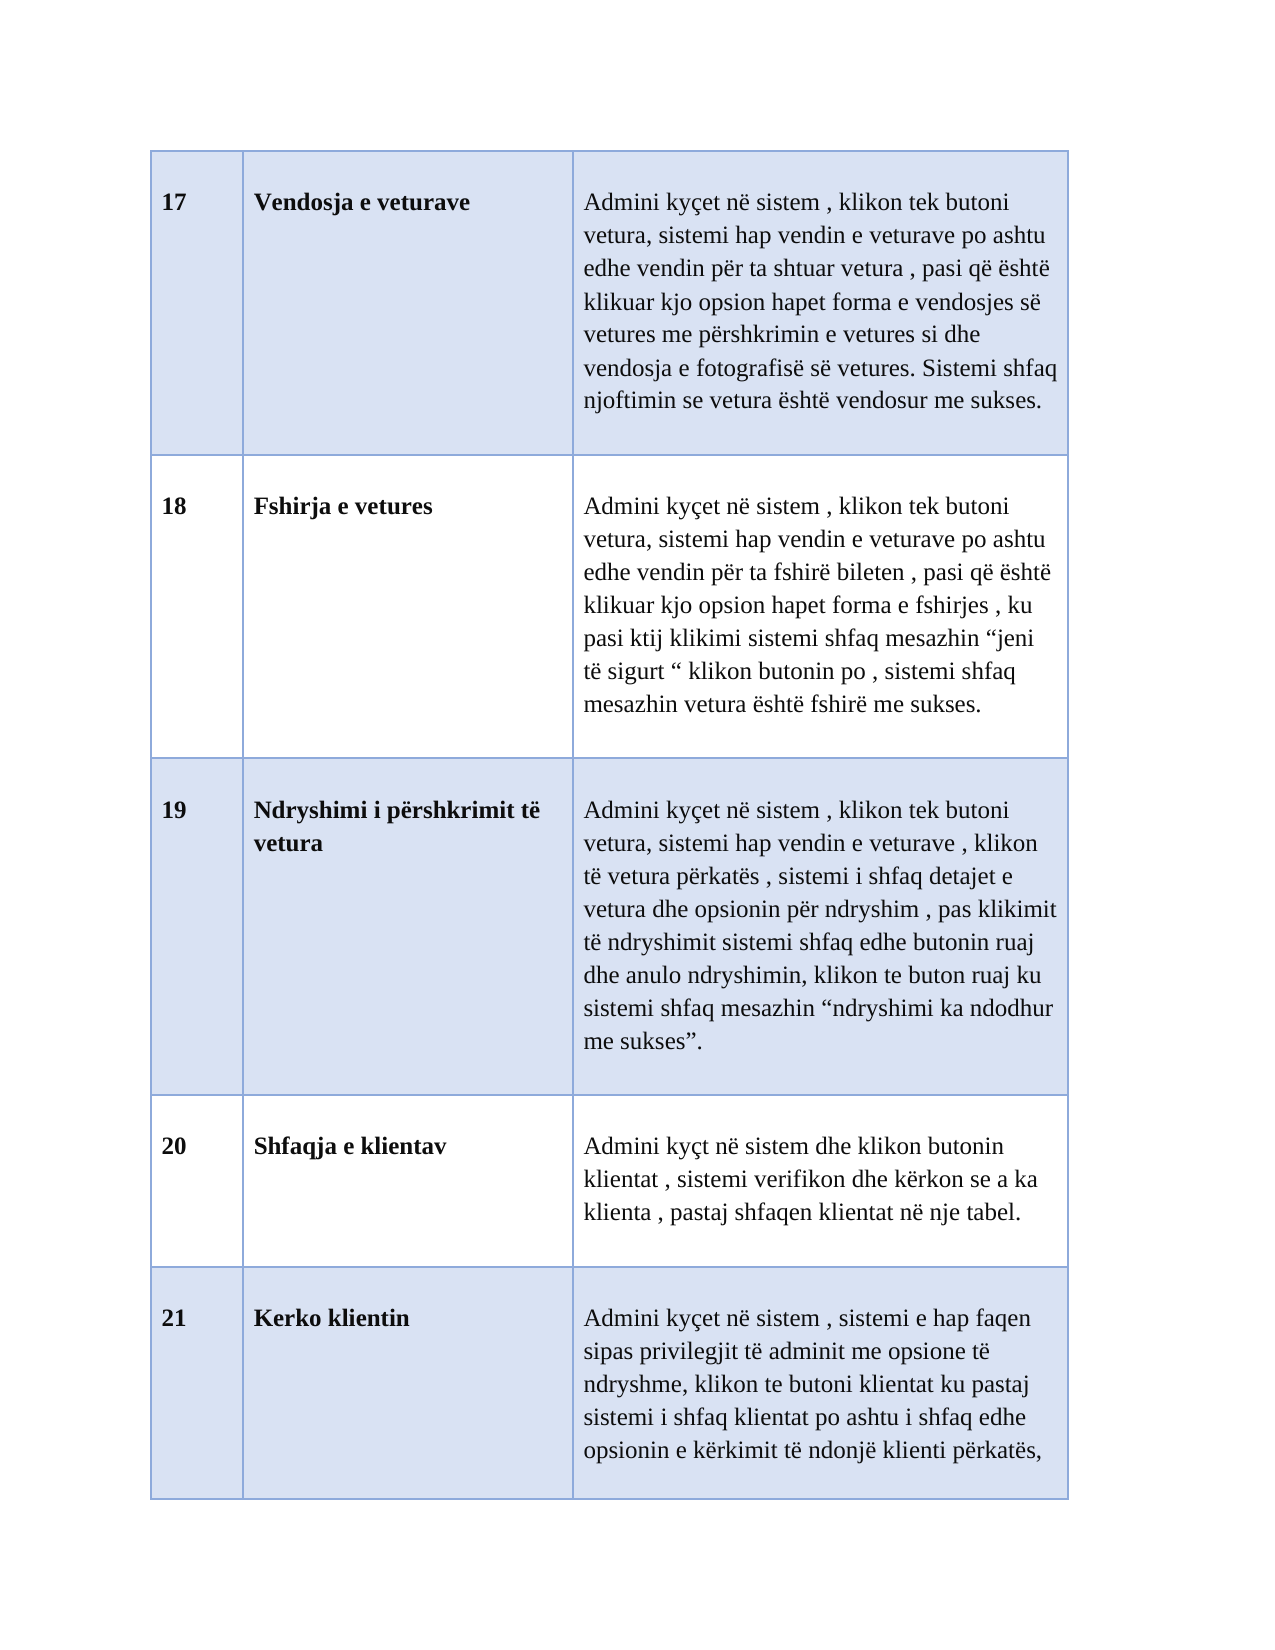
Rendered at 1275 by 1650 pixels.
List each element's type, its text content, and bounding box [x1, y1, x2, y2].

table_cell Kerko klientin [244, 1268, 572, 1498]
table_cell Ndryshimi i përshkrimit të vetura [244, 759, 572, 1094]
table_cell 20 [152, 1096, 242, 1266]
table_cell 17 [152, 152, 242, 454]
table_cell Admini kyçet në sistem , klikon tek butoni vetura, sistemi hap vendin e veturave po ashtu edhe vendin për ta fshirë bileten , pasi që është klikuar kjo opsion hapet forma e fshirjes , ku pasi ktij klikimi sistemi shfaq mesazhin “jeni të sigurt “ klikon butonin po , sistemi shfaq mesazhin vetura është fshirë me sukses. [574, 456, 1067, 757]
table_cell Admini kyçet në sistem , klikon tek butoni vetura, sistemi hap vendin e veturave po ashtu edhe vendin për ta shtuar vetura , pasi që është klikuar kjo opsion hapet forma e vendosjes së vetures me përshkrimin e vetures si dhe vendosja e fotografisë së vetures. Sistemi shfaq njoftimin se vetura është vendosur me sukses. [574, 152, 1067, 454]
table_cell Shfaqja e klientav [244, 1096, 572, 1266]
table_cell 21 [152, 1268, 242, 1498]
table_cell 19 [152, 759, 242, 1094]
table_cell Admini kyçet në sistem , klikon tek butoni vetura, sistemi hap vendin e veturave , klikon të vetura përkatës , sistemi i shfaq detajet e vetura dhe opsionin për ndryshim , pas klikimit të ndryshimit sistemi shfaq edhe butonin ruaj dhe anulo ndryshimin, klikon te buton ruaj ku sistemi shfaq mesazhin “ndryshimi ka ndodhur me sukses”. [574, 759, 1067, 1094]
table_cell Vendosja e veturave [244, 152, 572, 454]
table_cell 18 [152, 456, 242, 757]
table_cell Admini kyçt në sistem dhe klikon butonin klientat , sistemi verifikon dhe kërkon se a ka klienta , pastaj shfaqen klientat në nje tabel. [574, 1096, 1067, 1266]
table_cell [574, 1268, 1067, 1498]
table_cell Fshirja e vetures [244, 456, 572, 757]
